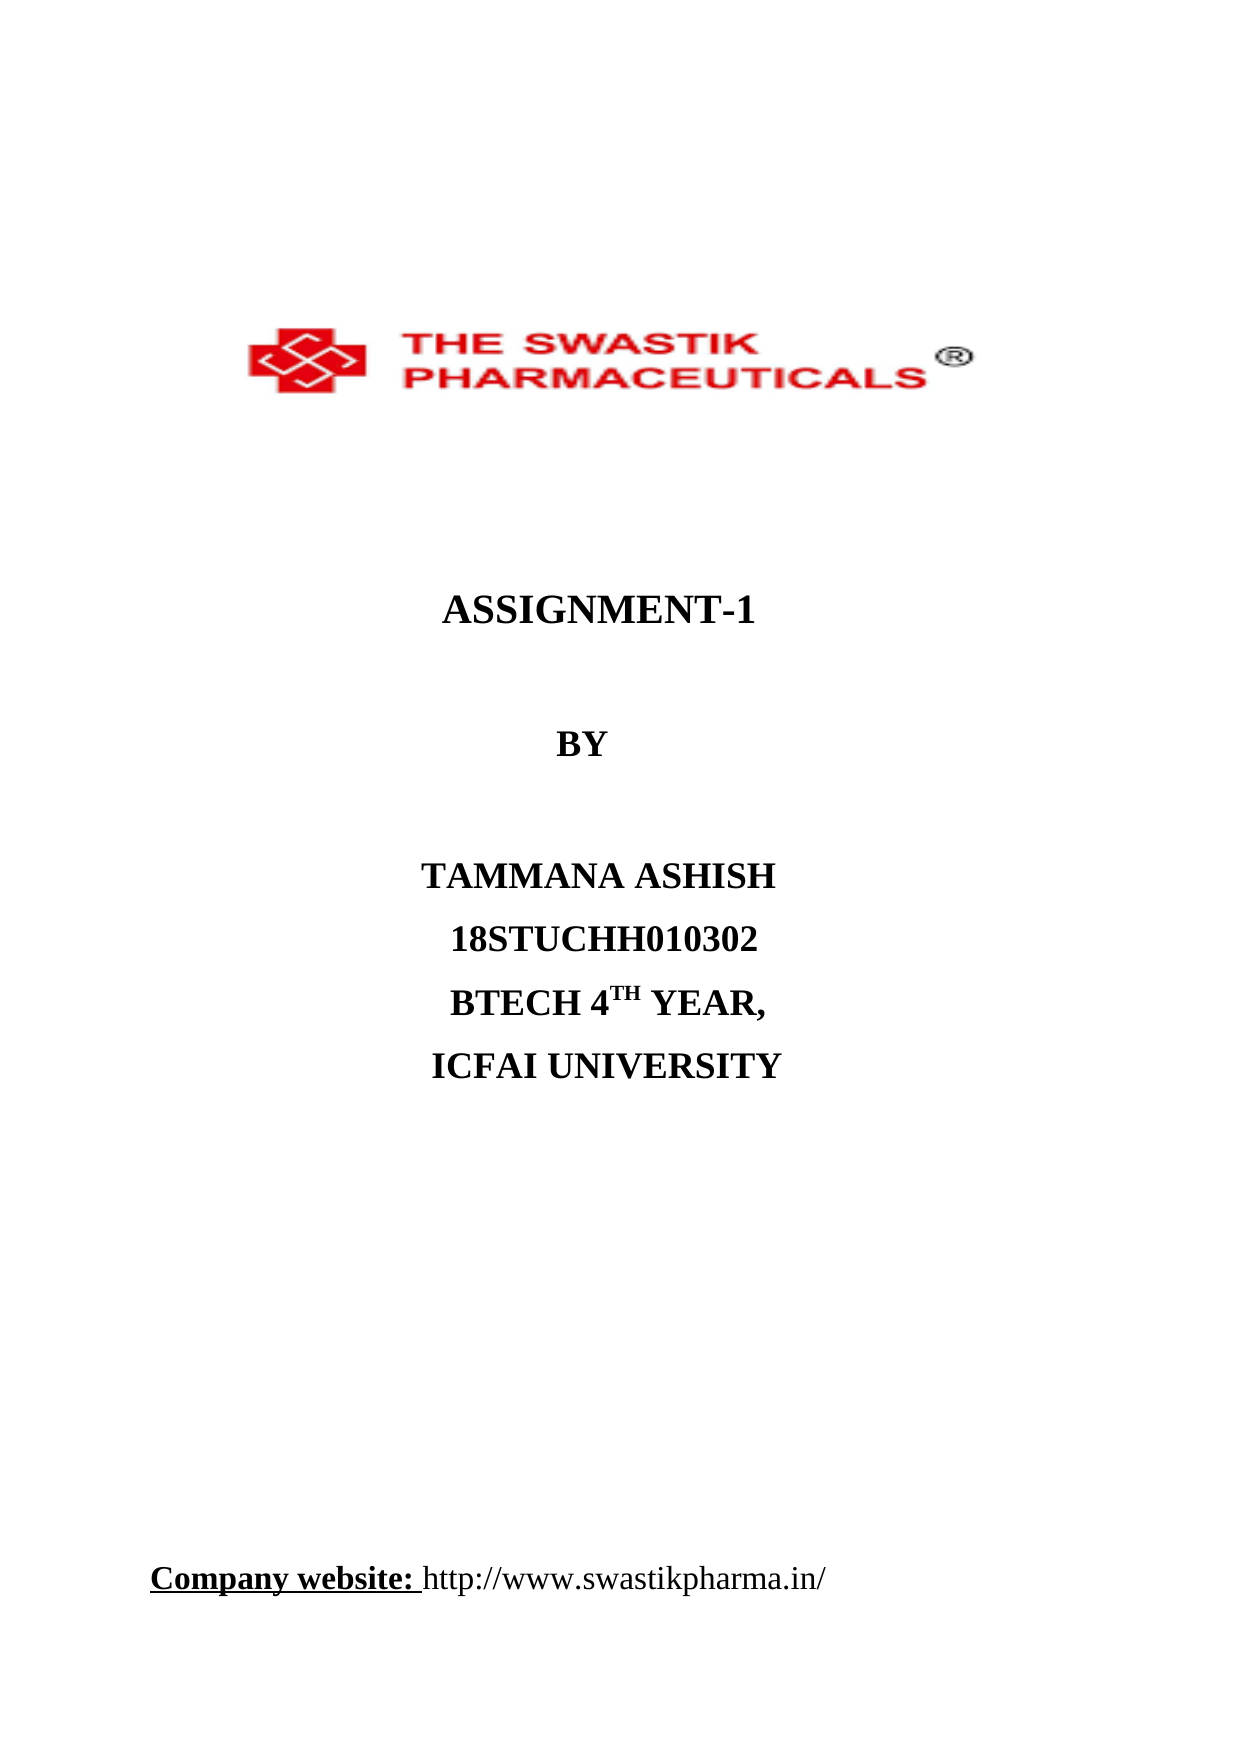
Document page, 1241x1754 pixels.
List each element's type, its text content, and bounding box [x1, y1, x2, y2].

text ASSIGNMENT-1 [150, 584, 1090, 632]
text BY [150, 721, 1090, 764]
text BTECH 4TH YEAR, [150, 980, 1090, 1023]
picture [243, 150, 997, 566]
text 18STUCHH010302 [150, 917, 1090, 960]
text ICFAI UNIVERSITY [150, 1043, 1090, 1086]
text Company website: http://www.swastikpharma.in/ [150, 1558, 1090, 1597]
text TAMMANA ASHISH [150, 853, 1090, 896]
